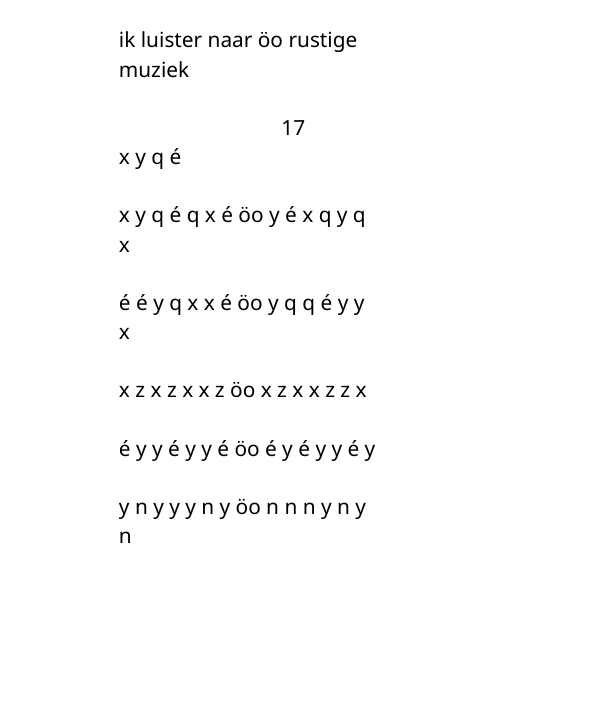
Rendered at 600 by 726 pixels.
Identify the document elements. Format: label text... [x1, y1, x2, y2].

text x y q é [119, 141, 377, 171]
text y n y y y n y öo n n n y n y n [119, 491, 377, 550]
text 17 [119, 112, 377, 141]
text x z x z x x z öo x z x x z z x [119, 375, 377, 404]
text x y q é q x é öo y é x q y q x [119, 200, 377, 258]
text ik luister naar öo rustige muziek [119, 25, 377, 83]
text é é y q x x é öo y q q é y y x [119, 287, 377, 346]
text é y y é y y é öo é y é y y é y [119, 433, 377, 462]
